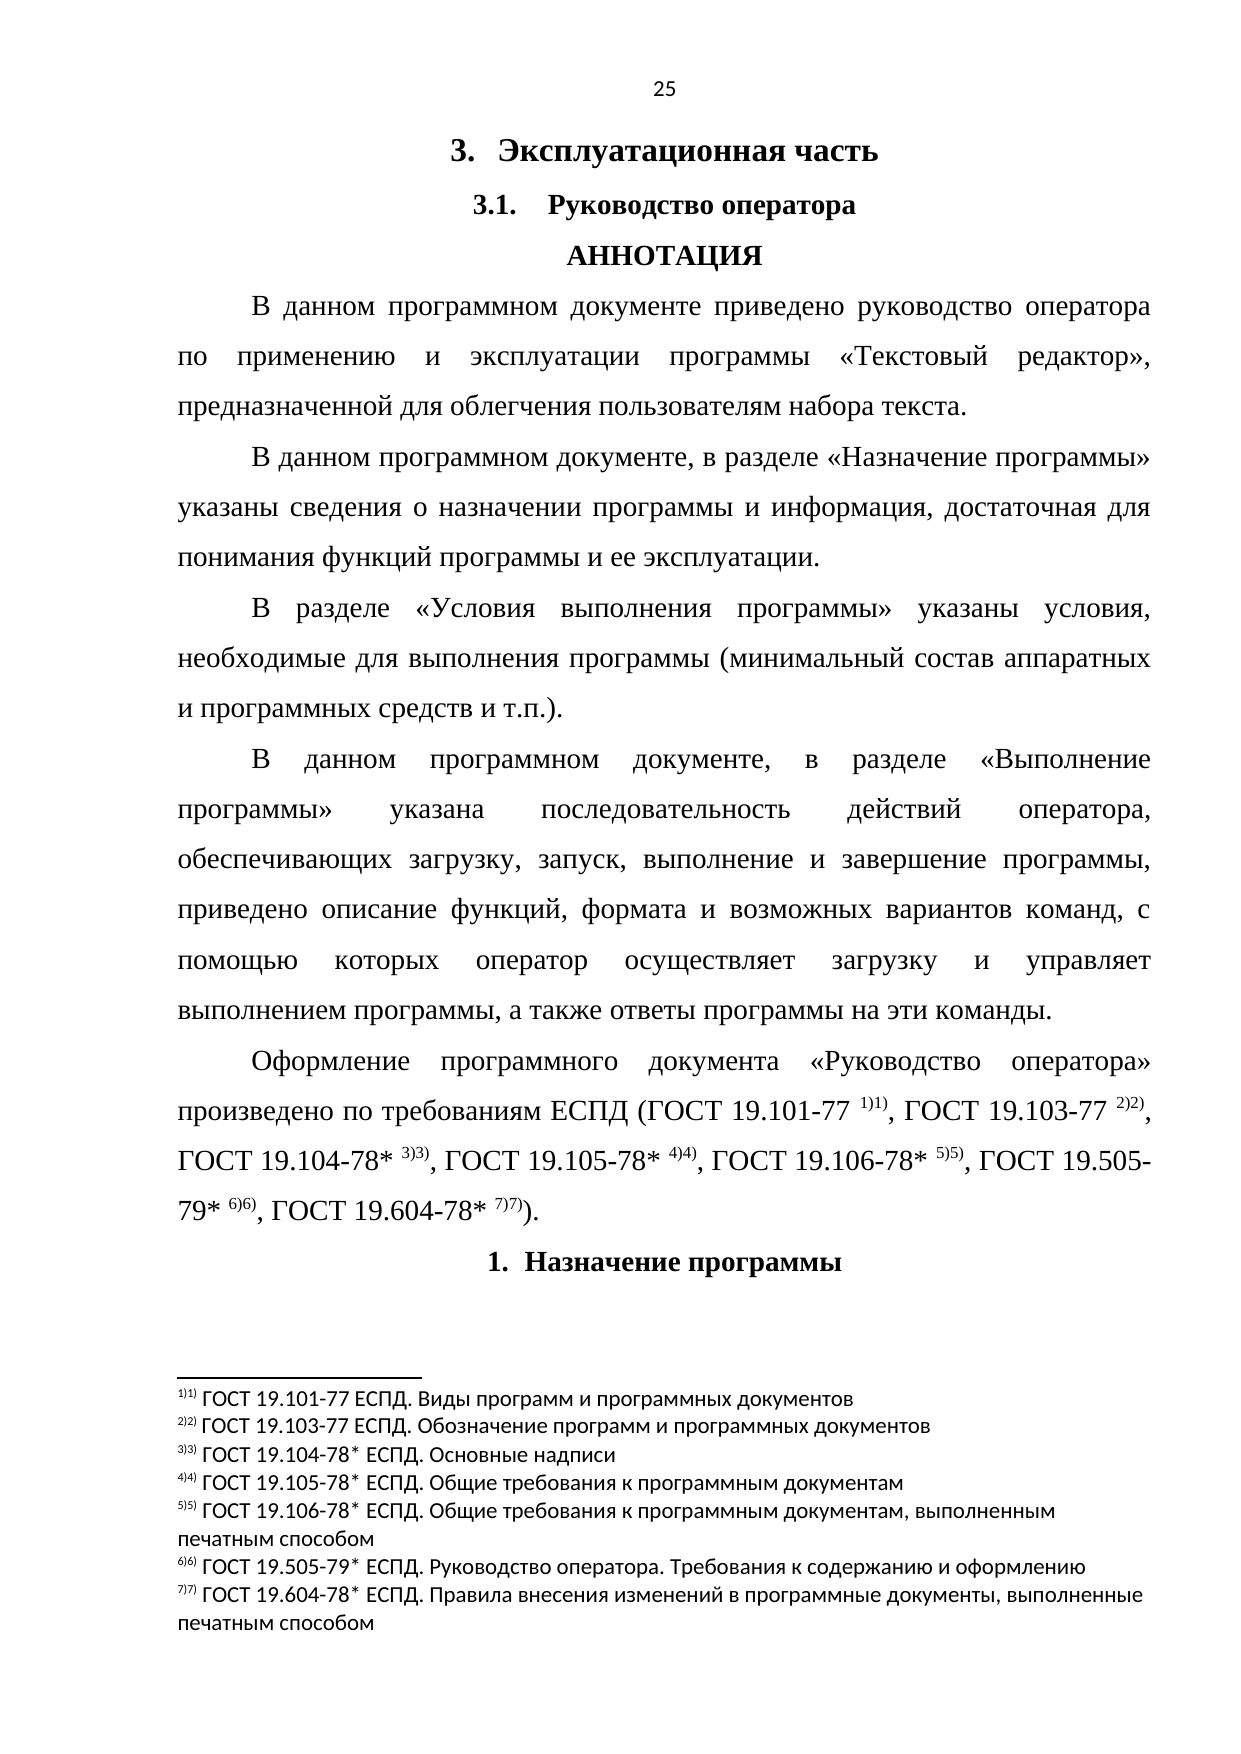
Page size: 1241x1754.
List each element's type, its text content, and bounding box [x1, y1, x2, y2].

text В разделе «Условия выполнения программы» указаны условия, необходимые для выполнения программы (минимальный состав аппаратных и программных средств и т.п.). [177, 590, 1152, 724]
text Оформление программного документа «Руководство оператора» произведено по требованиям ЕСПД (ГОСТ 19.101-77 1), ГОСТ 19.103-77 2), ГОСТ 19.104-78* 3), ГОСТ 19.105-78* 4), ГОСТ 19.106-78* 5), ГОСТ 19.505-79* 6), ГОСТ 19.604-78* 7)). [177, 1043, 1152, 1227]
list Назначение программы [177, 1244, 1152, 1277]
subtitle Эксплуатационная часть [177, 130, 1152, 168]
text В данном программном документе приведено руководство оператора по применению и эксплуатации программы «Текстовый редактор», предназначенной для облегчения пользователям набора текста. [177, 288, 1152, 422]
text АННОТАЦИЯ [177, 238, 1152, 271]
text В данном программном документе, в разделе «Выполнение программы» указана последовательность действий оператора, обеспечивающих загрузку, запуск, выполнение и завершение программы, приведено описание функций, формата и возможных вариантов команд, с помощью которых оператор осуществляет загрузку и управляет выполнением программы, а также ответы программы на эти команды. [177, 741, 1152, 1026]
subtitle Руководство оператора [177, 187, 1152, 221]
text В данном программном документе, в разделе «Назначение программы» указаны сведения о назначении программы и информация, достаточная для понимания функций программы и ее эксплуатации. [177, 439, 1152, 573]
